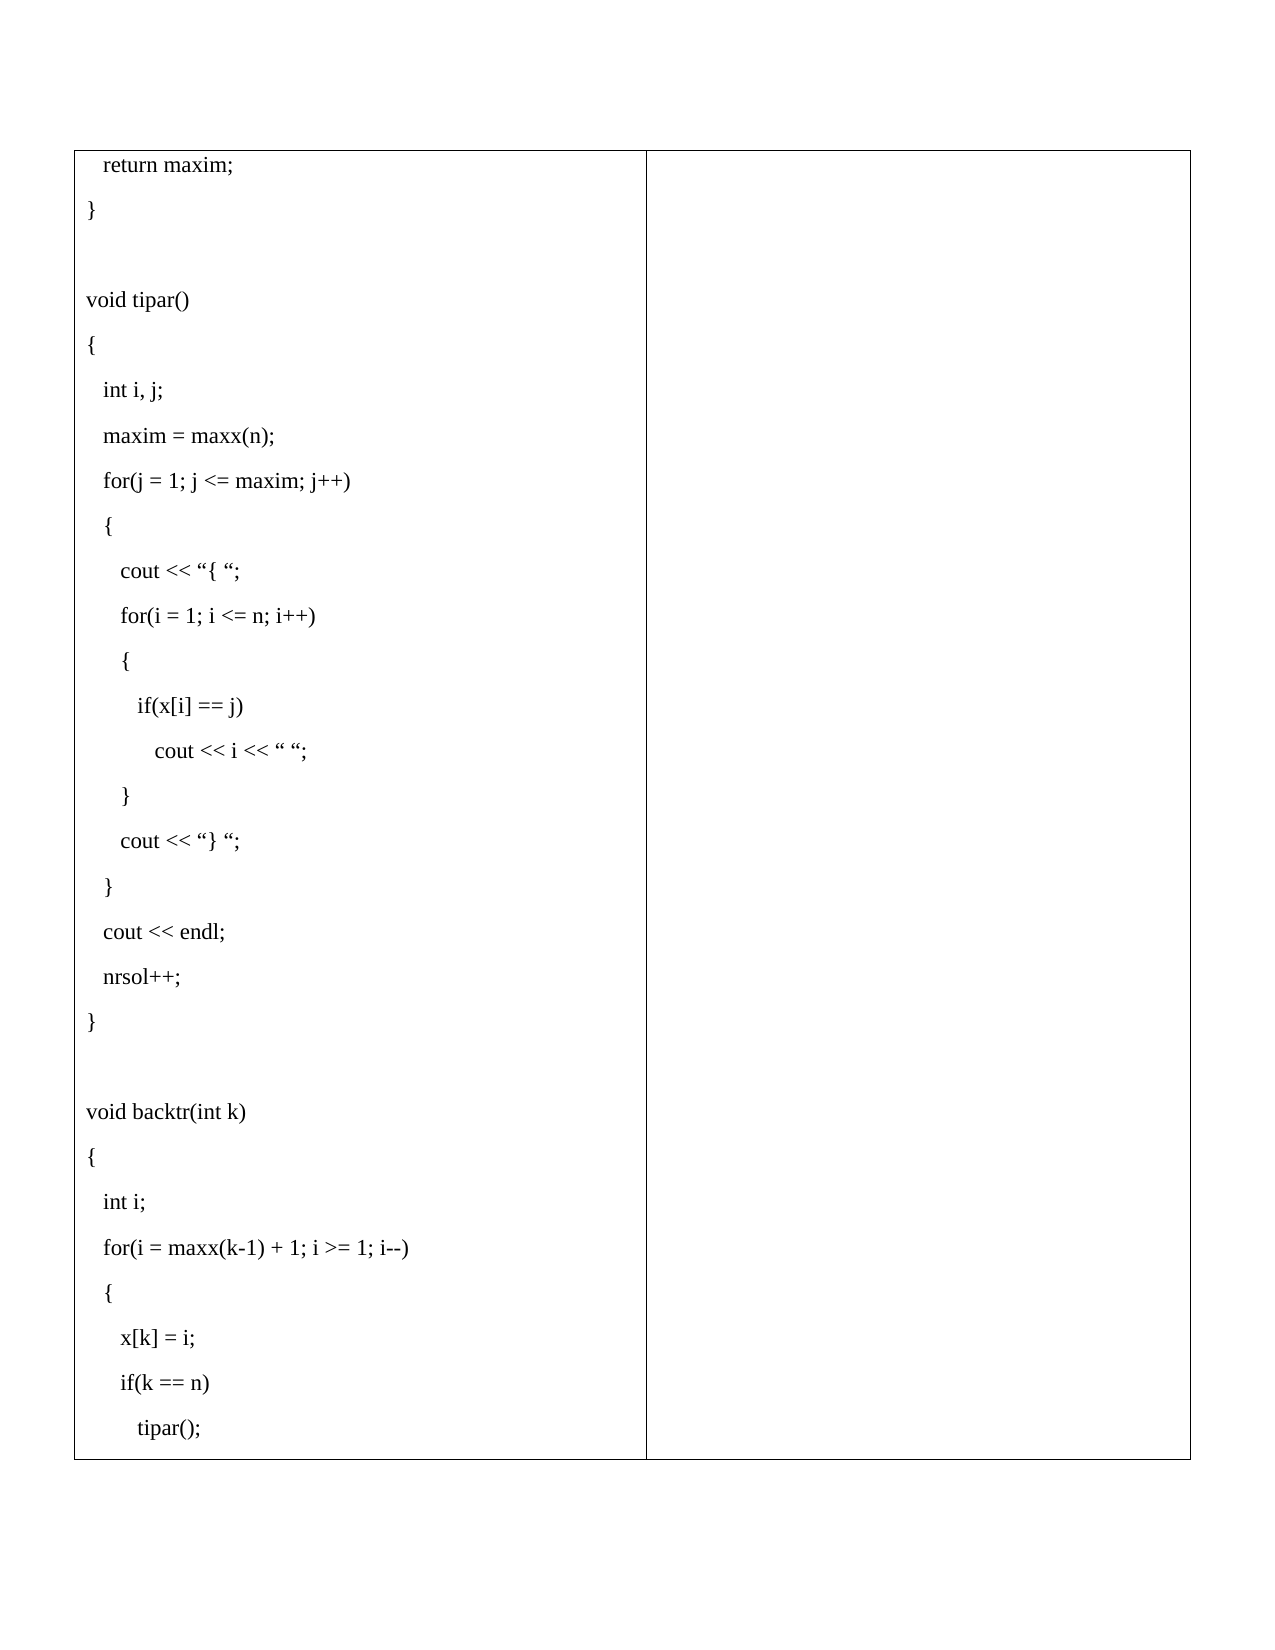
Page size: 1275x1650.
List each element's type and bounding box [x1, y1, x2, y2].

table_cell [647, 151, 1190, 1459]
table_cell [75, 151, 646, 1459]
